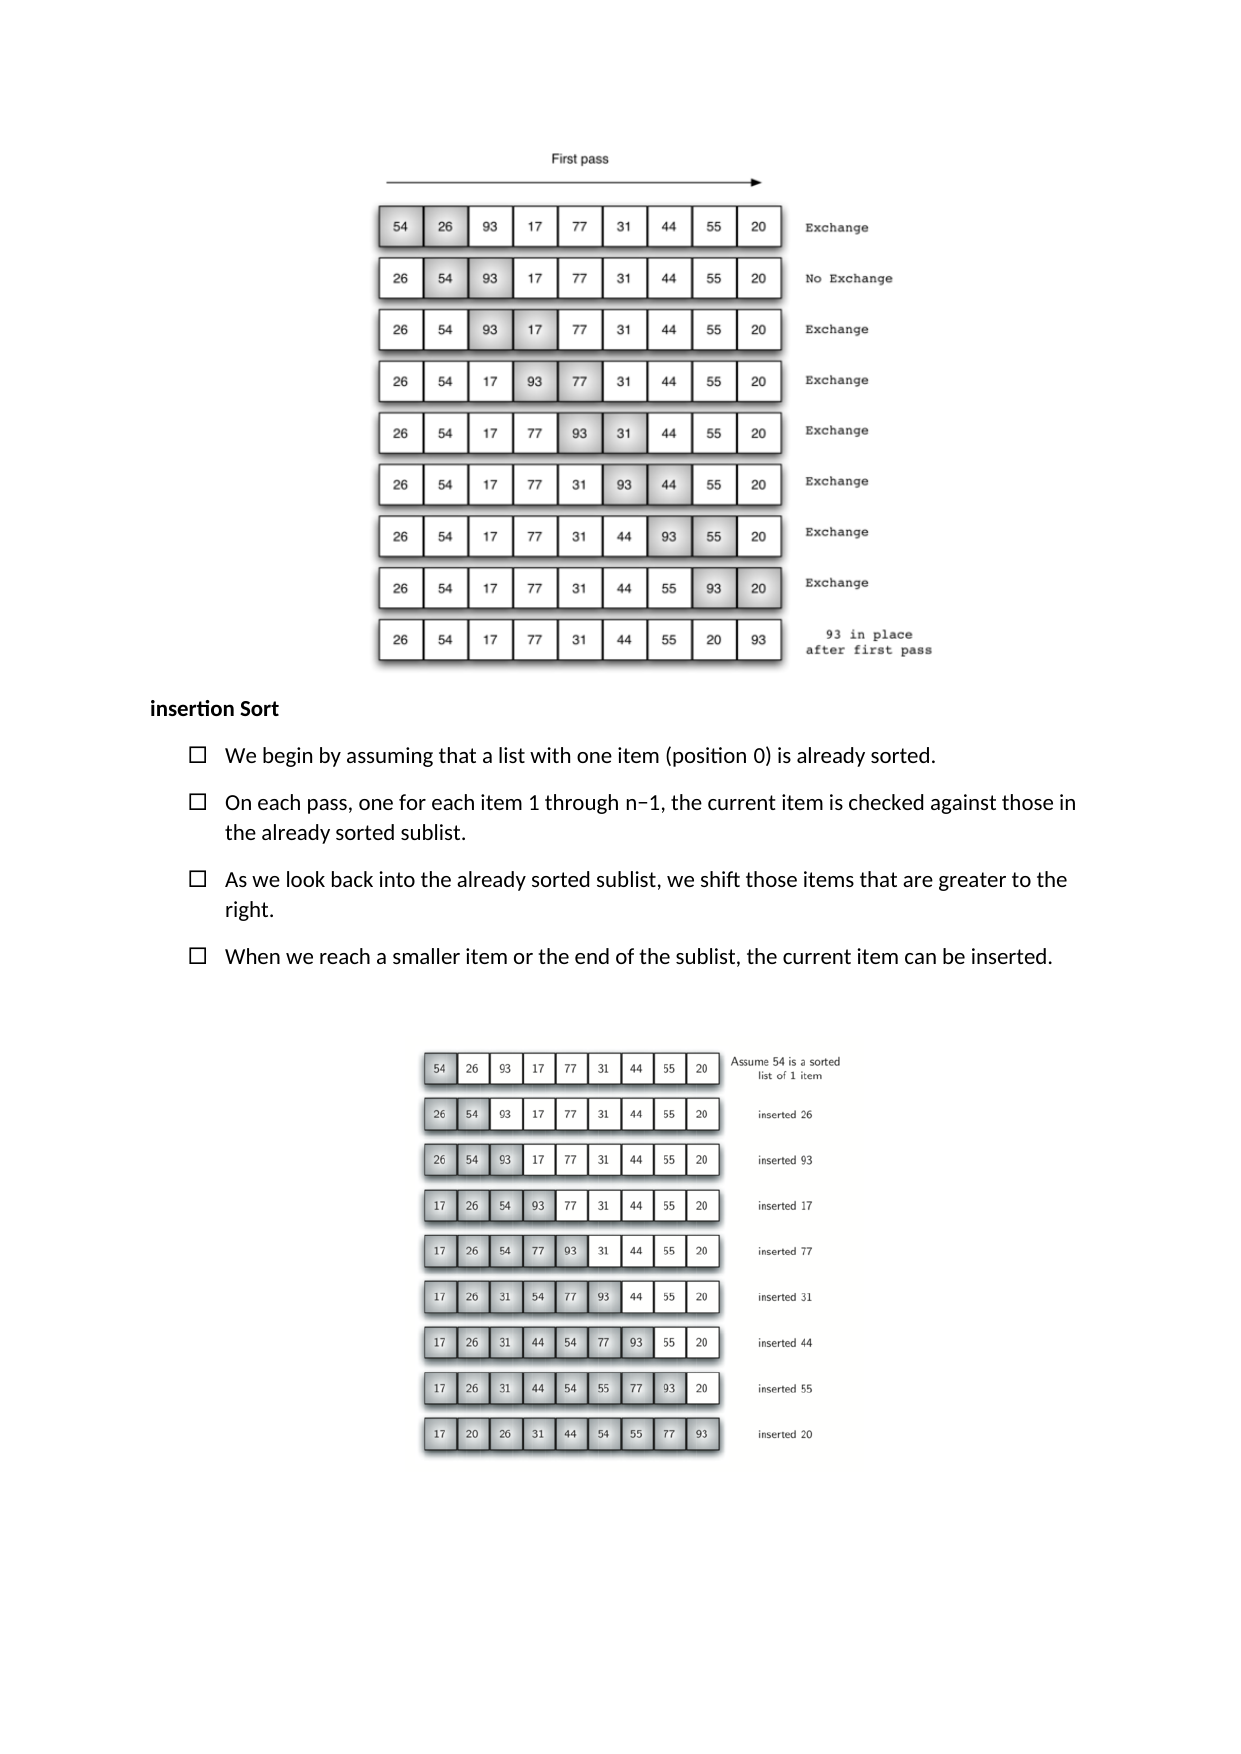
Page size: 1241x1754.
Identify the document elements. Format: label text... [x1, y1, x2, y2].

list On each pass, one for each item 1 through n−1, the current item is checked against those in the already sorted sublist. [187, 788, 1090, 846]
list When we reach a smaller item or the end of the sublist, the current item can be inserted. [187, 942, 1090, 970]
list As we look back into the already sorted sublist, we shift those items that are greater to the right. [187, 865, 1090, 923]
text insertion Sort [150, 694, 1090, 722]
picture [367, 150, 940, 676]
picture [404, 1036, 865, 1472]
list We begin by assuming that a list with one item (position 0) is already sorted. [187, 741, 1090, 769]
